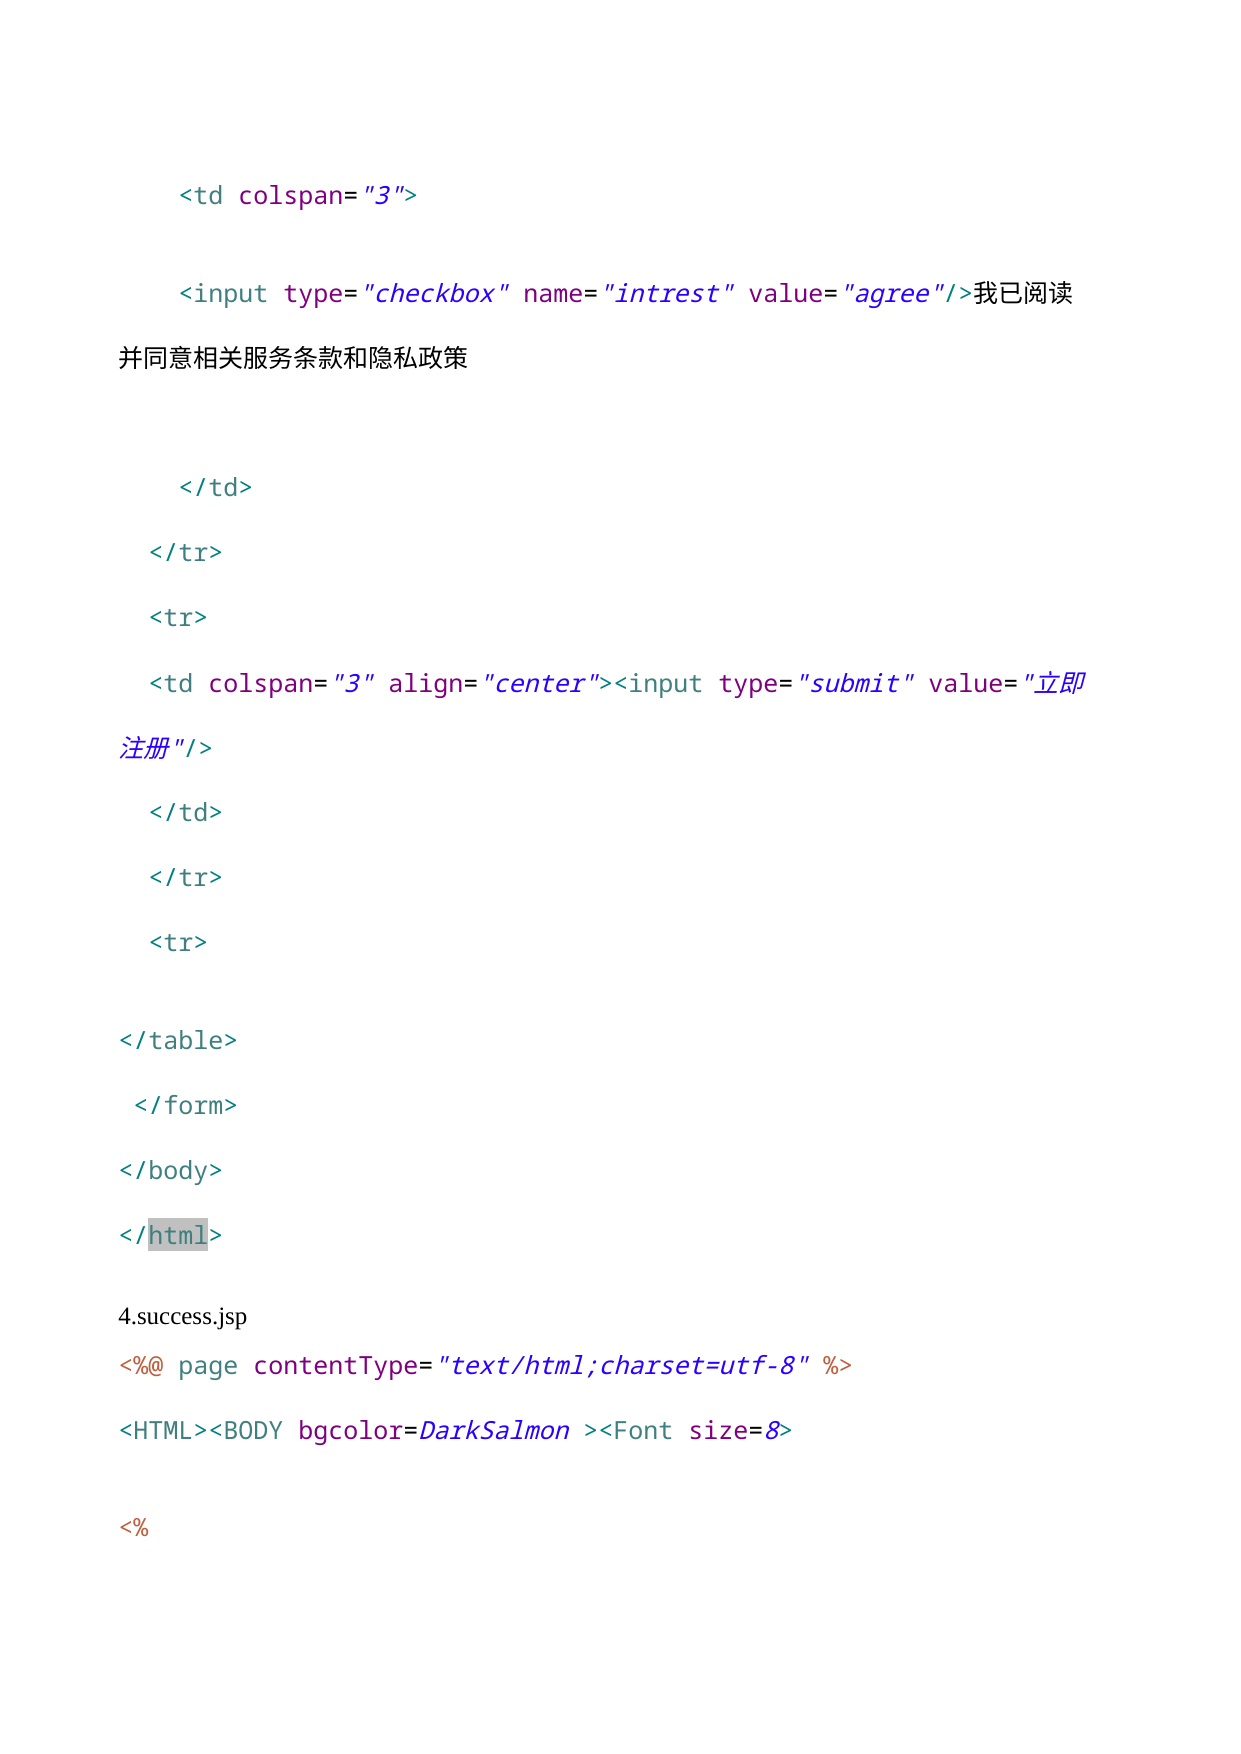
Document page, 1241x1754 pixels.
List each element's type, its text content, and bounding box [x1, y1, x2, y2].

text <tr> [118, 909, 1093, 974]
text </body> [118, 1137, 1093, 1202]
text <td colspan="3"> [118, 162, 1093, 227]
text <% [118, 1494, 1093, 1559]
text </tr> [118, 519, 1093, 584]
text </form> [118, 1072, 1093, 1137]
text <input type="checkbox" name="intrest" value="agree"/>我已阅读并同意相关服务条款和隐私政策 [118, 259, 1093, 389]
text <td colspan="3" align="center"><input type="submit" value="立即注册"/> [118, 649, 1093, 779]
text </table> [118, 1007, 1093, 1072]
text </td> [118, 454, 1093, 519]
text </td> [118, 779, 1093, 844]
text </tr> [118, 844, 1093, 909]
text 4.success.jsp [118, 1299, 1093, 1332]
text <HTML><BODY bgcolor=DarkSalmon ><Font size=8> [118, 1397, 1093, 1462]
text <tr> [118, 584, 1093, 649]
text </html> [118, 1202, 1093, 1267]
text <%@ page contentType="text/html;charset=utf-8" %> [118, 1332, 1093, 1397]
